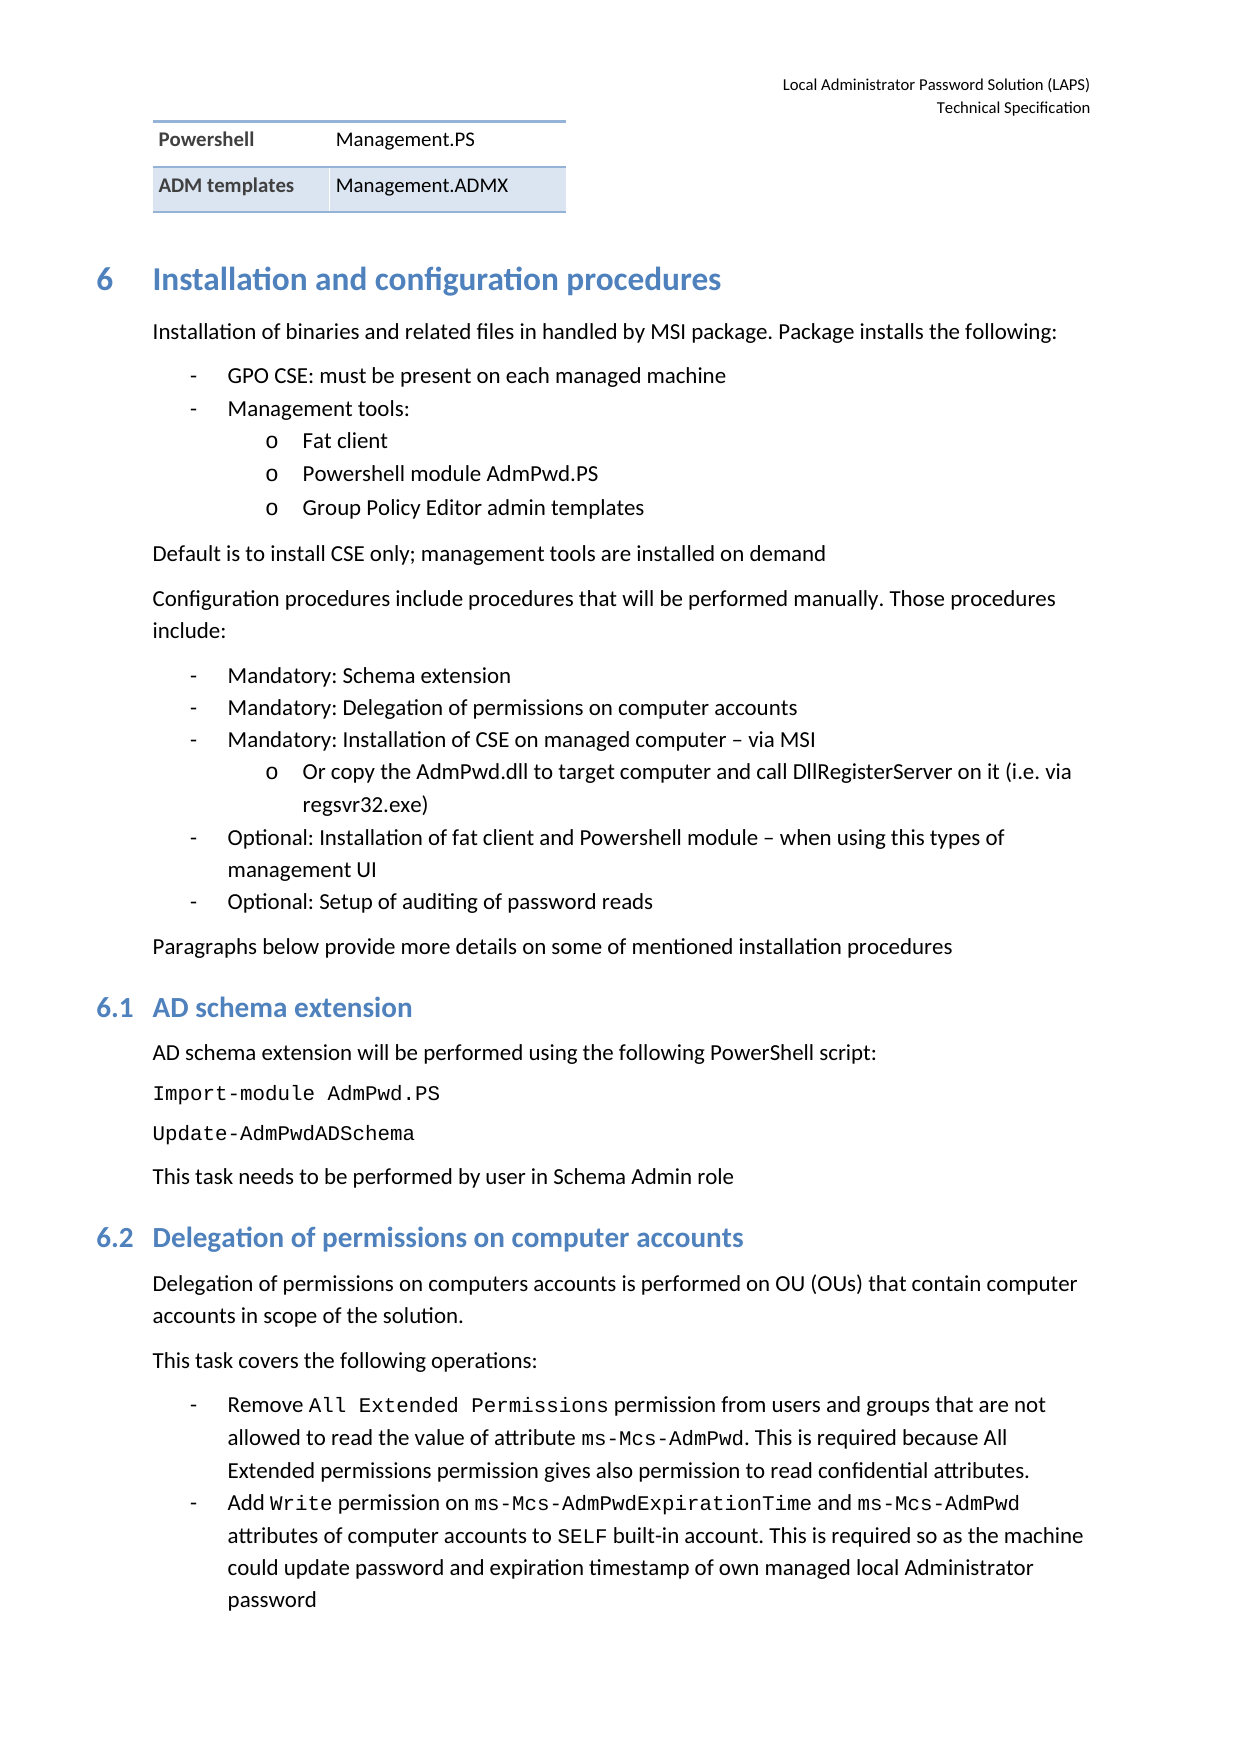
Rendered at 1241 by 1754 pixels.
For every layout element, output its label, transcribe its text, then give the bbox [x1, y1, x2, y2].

table_cell Management.ADMX [330, 168, 566, 211]
table_cell ADM templates [153, 168, 329, 211]
list Group Policy Editor admin templates [265, 493, 1090, 522]
list Or copy the AdmPwd.dll to target computer and call DllRegisterServer on it (i.e. via regsvr32.exe) [265, 757, 1090, 819]
list Optional: Setup of auditing of password reads [190, 887, 1090, 915]
subtitle AD schema extension [96, 989, 1090, 1025]
subtitle Delegation of permissions on computer accounts [96, 1219, 1090, 1255]
text AD schema extension will be performed using the following PowerShell script: [152, 1038, 1090, 1066]
list Optional: Installation of fat client and Powershell module – when using this types of management UI [190, 823, 1090, 883]
text Update-AdmPwdADSchema [152, 1123, 1090, 1146]
table_cell Management.PS [330, 123, 566, 166]
list GPO CSE: must be present on each managed machine [190, 362, 1090, 390]
text Installation of binaries and related files in handled by MSI package. Package installs the following: [152, 317, 1090, 345]
list Mandatory: Delegation of permissions on computer accounts [190, 693, 1090, 721]
text Delegation of permissions on computers accounts is performed on OU (OUs) that contain computer accounts in scope of the solution. [152, 1269, 1090, 1329]
list Fat client [265, 426, 1090, 455]
text Import-module AdmPwd.PS [152, 1083, 1090, 1107]
text Paragraphs below provide more details on some of mentioned installation procedures [152, 932, 1090, 960]
text This task needs to be performed by user in Schema Admin role [152, 1162, 1090, 1190]
text Default is to install CSE only; management tools are installed on demand [152, 539, 1090, 567]
subtitle Installation and configuration procedures [96, 258, 1090, 298]
list Mandatory: Schema extension [190, 661, 1090, 689]
list Remove All Extended Permissions permission from users and groups that are not allowed to read the value of attribute ms-Mcs-AdmPwd. This is required because All Extended permissions permission gives also permission to read confidential attributes. [190, 1390, 1090, 1484]
text Configuration procedures include procedures that will be performed manually. Those procedures include: [152, 584, 1090, 644]
list Management tools: [190, 394, 1090, 422]
table_cell Powershell [153, 123, 329, 166]
list Powershell module AdmPwd.PS [265, 459, 1090, 489]
text This task covers the following operations: [152, 1346, 1090, 1374]
list Mandatory: Installation of CSE on managed computer – via MSI [190, 725, 1090, 753]
list Add Write permission on ms-Mcs-AdmPwdExpirationTime and ms-Mcs-AdmPwd attributes of computer accounts to SELF built-in account. This is required so as the machine could update password and expiration timestamp of own managed local Administrator password [190, 1488, 1090, 1614]
